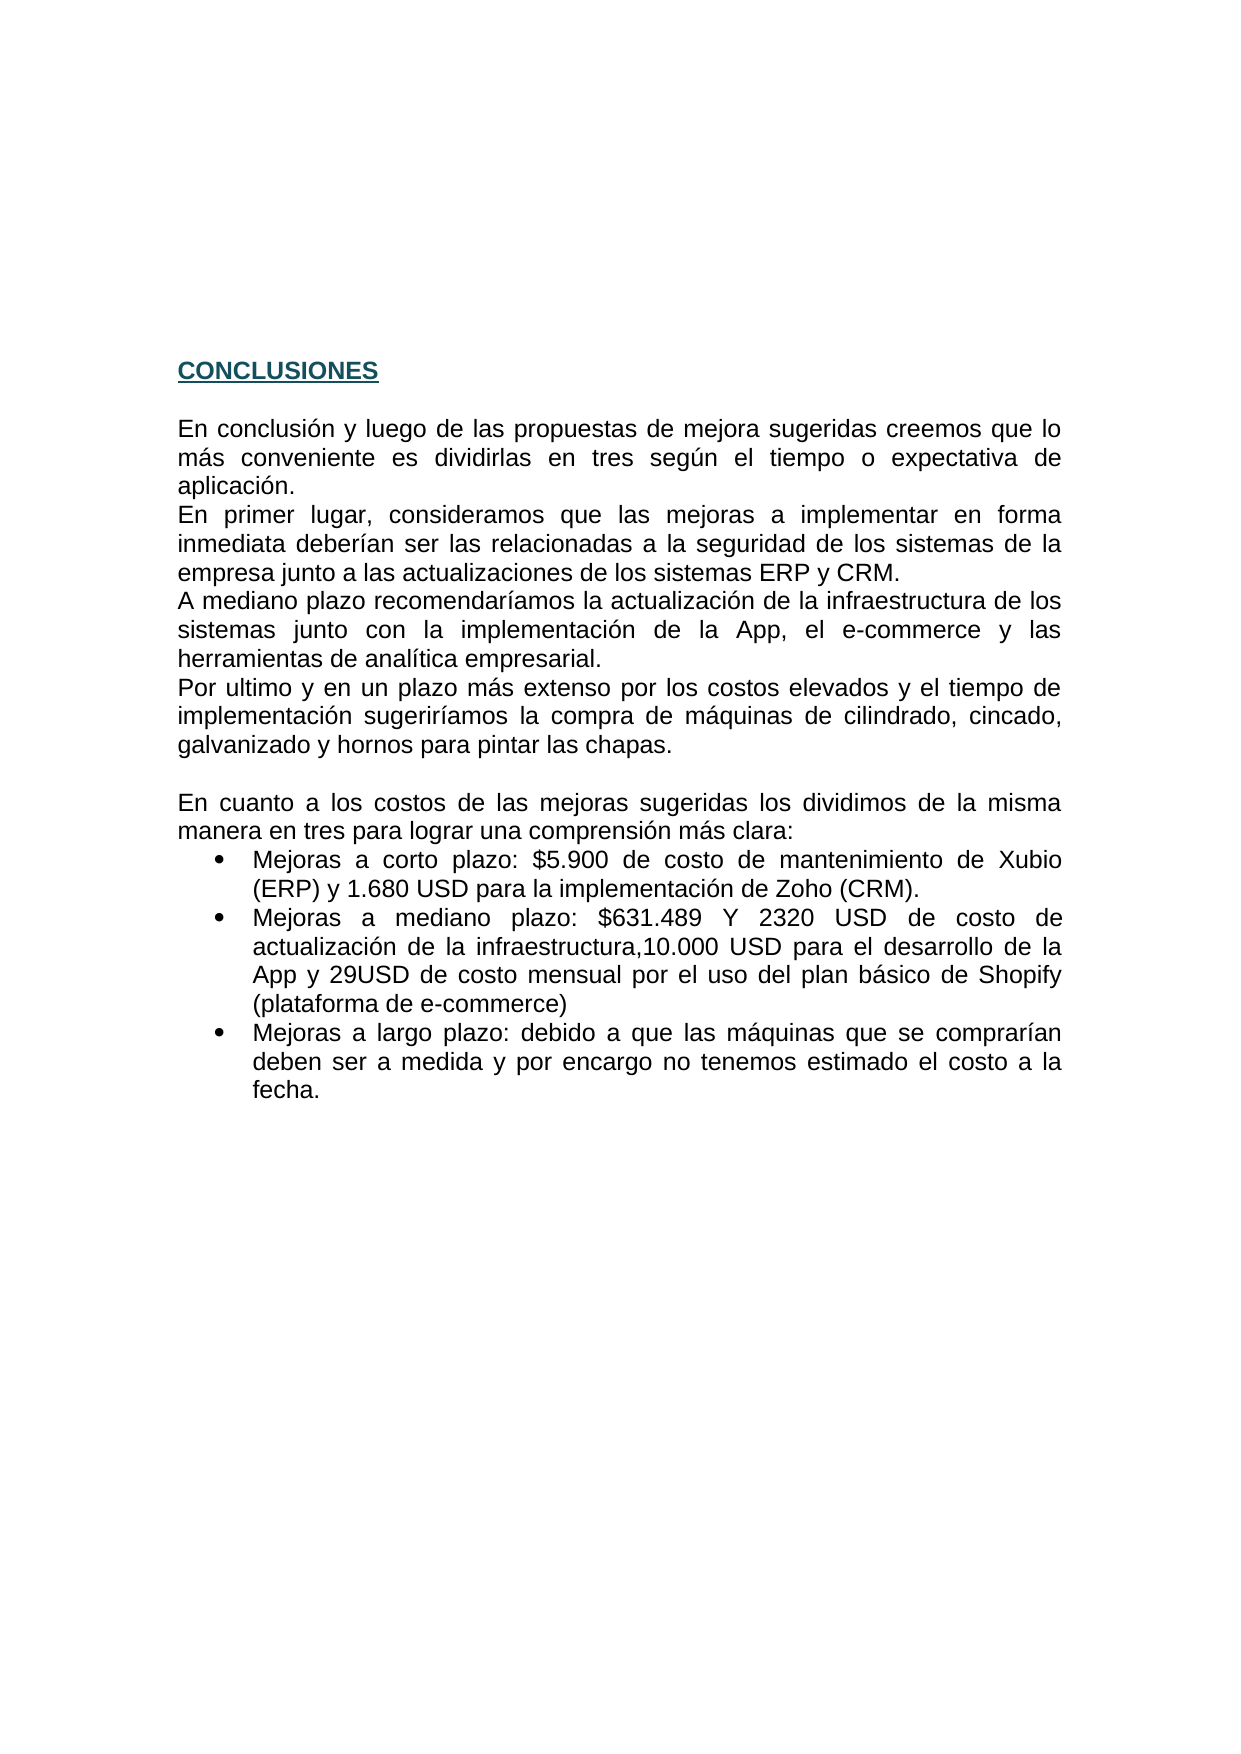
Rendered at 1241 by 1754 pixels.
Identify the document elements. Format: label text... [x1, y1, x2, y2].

text En cuanto a los costos de las mejoras sugeridas los dividimos de la misma manera en tres para lograr una comprensión más clara: [177, 788, 1063, 845]
text A mediano plazo recomendaríamos la actualización de la infraestructura de los sistemas junto con la implementación de la App, el e-commerce y las herramientas de analítica empresarial. [177, 586, 1063, 673]
text En primer lugar, consideramos que las mejoras a implementar en forma inmediata deberían ser las relacionadas a la seguridad de los sistemas de la empresa junto a las actualizaciones de los sistemas ERP y CRM. [177, 500, 1063, 586]
list Mejoras a corto plazo: $5.900 de costo de mantenimiento de Xubio (ERP) y 1.680 USD para la implementación de Zoho (CRM). [215, 845, 1063, 903]
list Mejoras a largo plazo: debido a que las máquinas que se comprarían deben ser a medida y por encargo no tenemos estimado el costo a la fecha. [215, 1018, 1063, 1104]
text Por ultimo y en un plazo más extenso por los costos elevados y el tiempo de implementación sugeriríamos la compra de máquinas de cilindrado, cincado, galvanizado y hornos para pintar las chapas. [177, 673, 1063, 759]
list Mejoras a mediano plazo: $631.489 Y 2320 USD de costo de actualización de la infraestructura,10.000 USD para el desarrollo de la App y 29USD de costo mensual por el uso del plan básico de Shopify (plataforma de e-commerce) [215, 903, 1063, 1018]
text CONCLUSIONES [177, 356, 1063, 385]
text En conclusión y luego de las propuestas de mejora sugeridas creemos que lo más conveniente es dividirlas en tres según el tiempo o expectativa de aplicación. [177, 414, 1063, 500]
